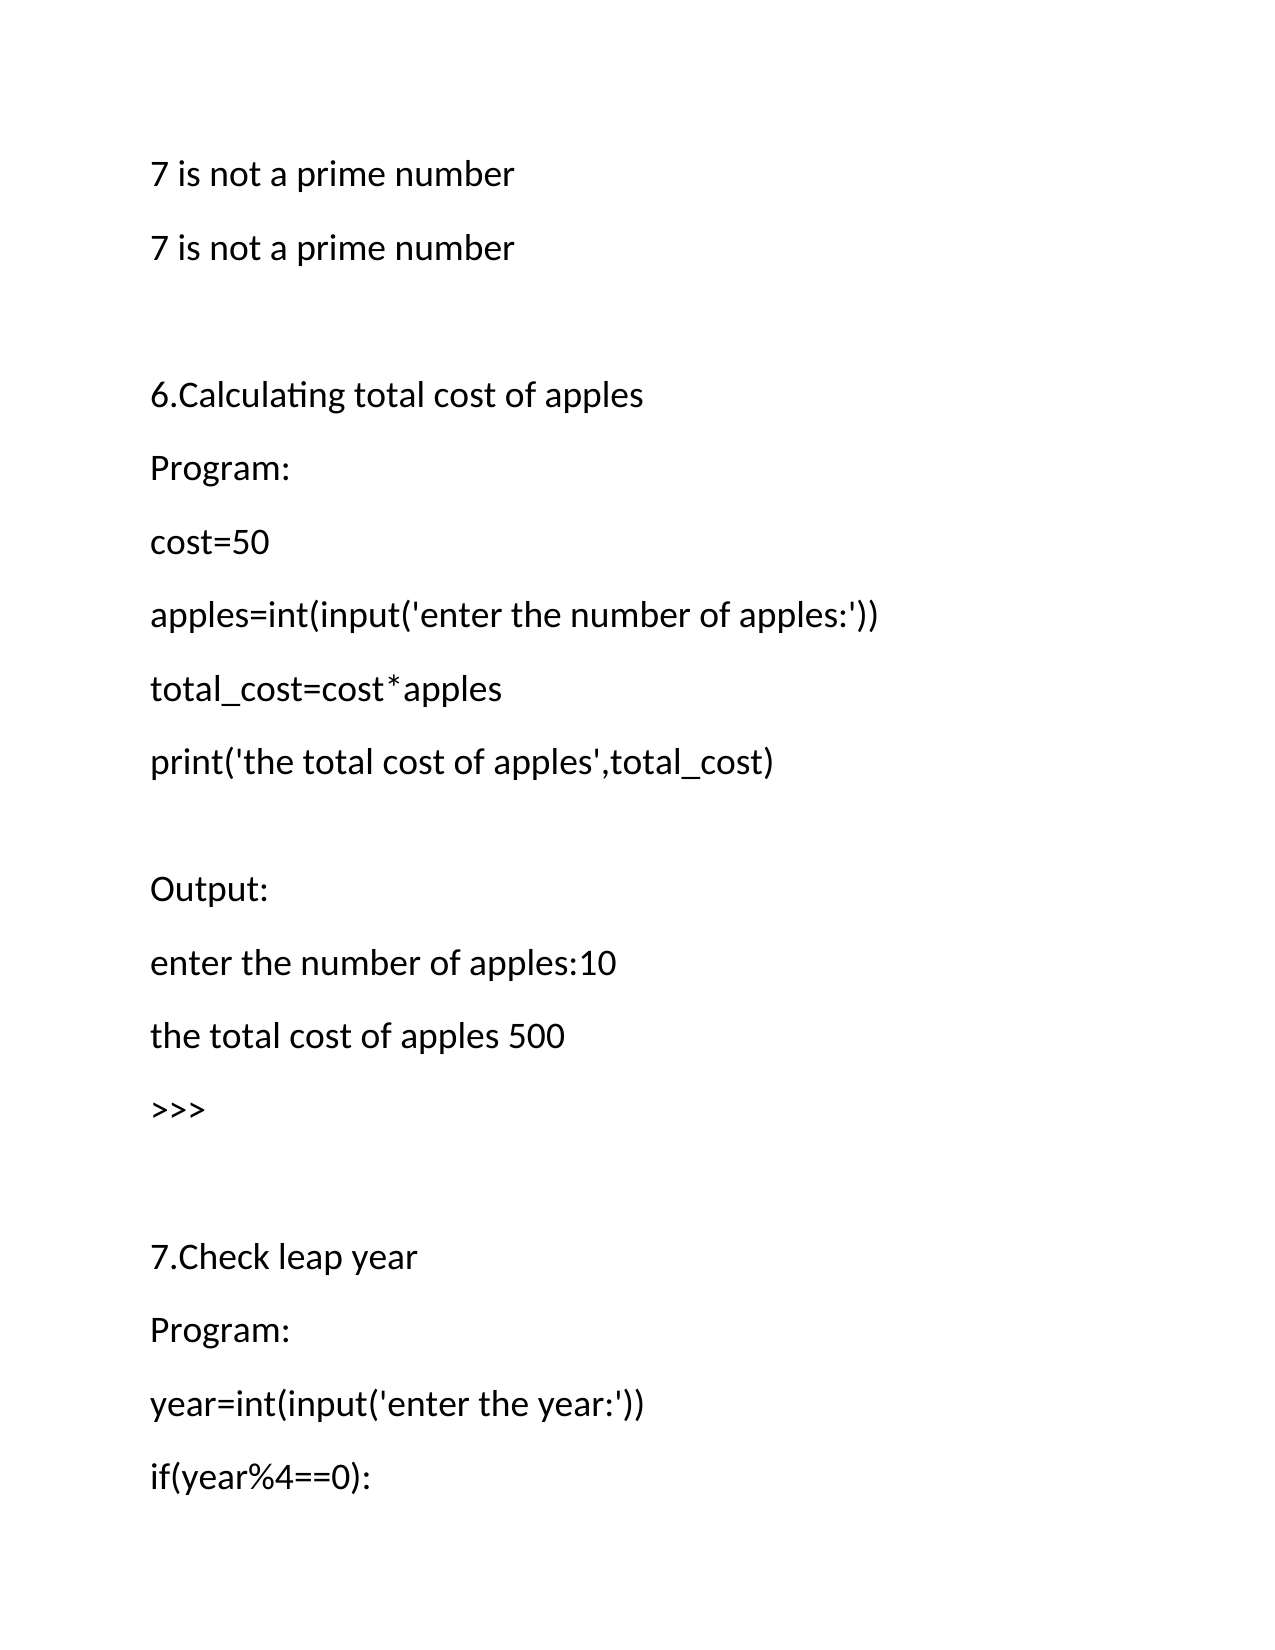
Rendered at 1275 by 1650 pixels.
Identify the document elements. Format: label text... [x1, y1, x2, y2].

text >>> [150, 1086, 1125, 1131]
text enter the number of apples:10 [150, 938, 1125, 984]
text year=int(input('enter the year:')) [150, 1380, 1125, 1426]
text print('the total cost of apples',total_cost) [150, 738, 1125, 784]
text Program: [150, 444, 1125, 490]
text Output: [150, 865, 1125, 911]
text Program: [150, 1306, 1125, 1352]
text 6.Calculating total cost of apples [150, 371, 1125, 416]
text 7.Check leap year [150, 1233, 1125, 1278]
text if(year%4==0): [150, 1453, 1125, 1499]
text cost=50 [150, 518, 1125, 563]
text total_cost=cost*apples [150, 665, 1125, 711]
text 7 is not a prime number [150, 150, 1125, 196]
text apples=int(input('enter the number of apples:')) [150, 591, 1125, 637]
text the total cost of apples 500 [150, 1012, 1125, 1058]
text 7 is not a prime number [150, 223, 1125, 269]
